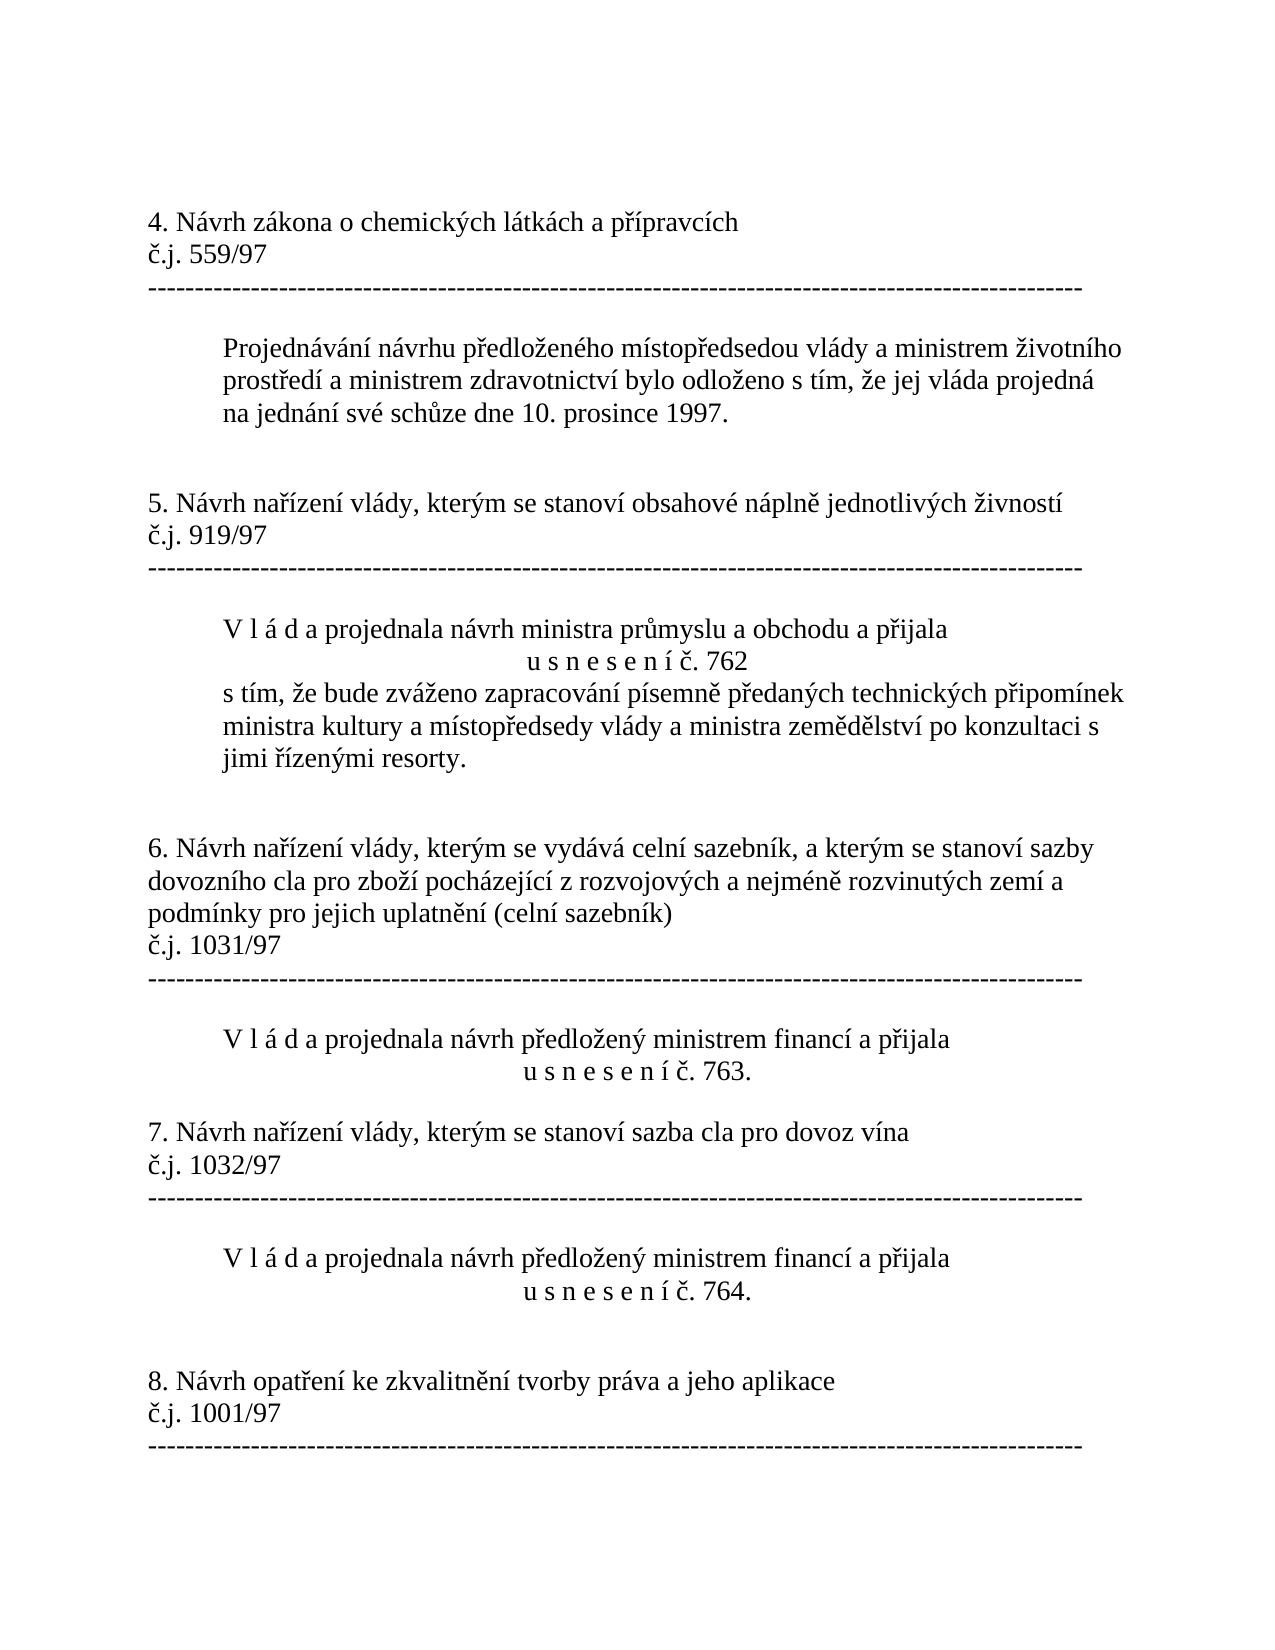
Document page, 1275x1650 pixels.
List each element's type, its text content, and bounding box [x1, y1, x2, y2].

text u s n e s e n í č. 762 [148, 644, 1127, 676]
text s tím, že bude zváženo zapracování písemně předaných technických připomínek ministra kultury a místopředsedy vlády a ministra zemědělství po konzultaci s jimi řízenými resorty. [223, 676, 1127, 774]
text 8. Návrh opatření ke zkvalitnění tvorby práva a jeho aplikace č.j. 1001/97 ---------------------------------------------------------------------------------------------------- [148, 1306, 1127, 1461]
text 5. Návrh nařízení vlády, kterým se stanoví obsahové náplně jednotlivých živností č.j. 919/97 ---------------------------------------------------------------------------------------------------- [148, 428, 1127, 583]
text Projednávání návrhu předloženého místopředsedou vlády a ministrem životního prostředí a ministrem zdravotnictví bylo odloženo s tím, že jej vláda projedná na jednání své schůze dne 10. prosince 1997. [223, 302, 1127, 428]
text 6. Návrh nařízení vlády, kterým se vydává celní sazebník, a kterým se stanoví sazby dovozního cla pro zboží pocházející z rozvojových a nejméně rozvinutých zemí a podmínky pro jejich uplatnění (celní sazebník) č.j. 1031/97 ---------------------------------------------------------------------------------------------------- [148, 774, 1127, 993]
text 4. Návrh zákona o chemických látkách a přípravcích č.j. 559/97 ---------------------------------------------------------------------------------------------------- [148, 148, 1127, 302]
text V l á d a projednala návrh předložený ministrem financí a přijala [223, 1213, 1127, 1274]
text V l á d a projednala návrh ministra průmyslu a obchodu a přijala [223, 583, 1127, 644]
text u s n e s e n í č. 763. [148, 1054, 1127, 1087]
text V l á d a projednala návrh předložený ministrem financí a přijala [223, 993, 1127, 1054]
text u s n e s e n í č. 764. [148, 1274, 1127, 1306]
text 7. Návrh nařízení vlády, kterým se stanoví sazba cla pro dovoz vína č.j. 1032/97 ---------------------------------------------------------------------------------------------------- [148, 1087, 1127, 1213]
